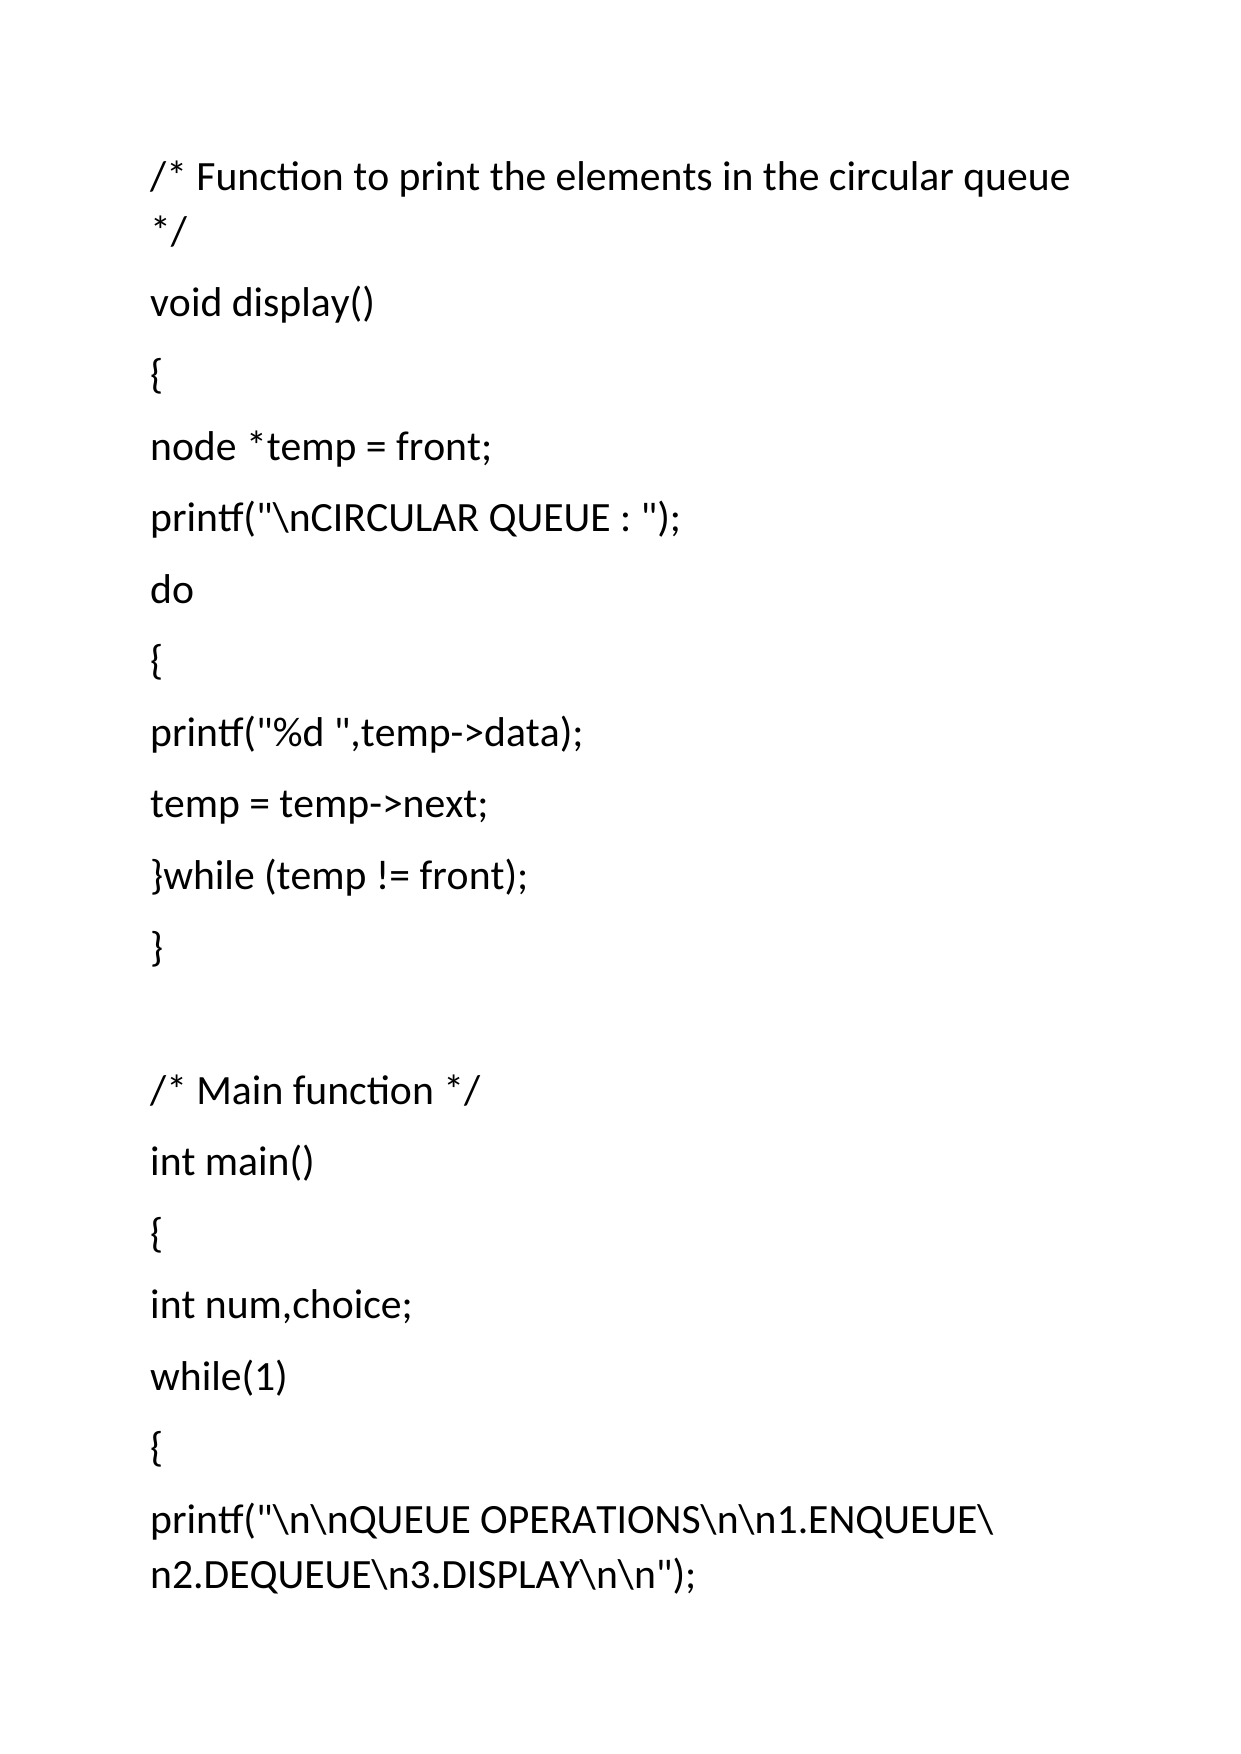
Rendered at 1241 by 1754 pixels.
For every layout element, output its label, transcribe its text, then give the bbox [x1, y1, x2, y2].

text /* Main function */ [150, 1064, 1090, 1114]
text } [150, 921, 1090, 971]
text temp = temp->next; [150, 777, 1090, 828]
text do [150, 563, 1090, 613]
text while(1) [150, 1350, 1090, 1401]
text printf("\nCIRCULAR QUEUE : "); [150, 491, 1090, 542]
text void display() [150, 276, 1090, 327]
text /* Function to print the elements in the circular queue */ [150, 150, 1090, 256]
text node *temp = front; [150, 419, 1090, 470]
text { [150, 1207, 1090, 1258]
text { [150, 1421, 1090, 1472]
text int num,choice; [150, 1278, 1090, 1329]
text }while (temp != front); [150, 849, 1090, 900]
text printf("\n\nQUEUE OPERATIONS\n\n1.ENQUEUE\n2.DEQUEUE\n3.DISPLAY\n\n"); [150, 1493, 1090, 1599]
text printf("%d ",temp->data); [150, 706, 1090, 757]
text int main() [150, 1135, 1090, 1186]
text { [150, 348, 1090, 399]
text { [150, 634, 1090, 685]
